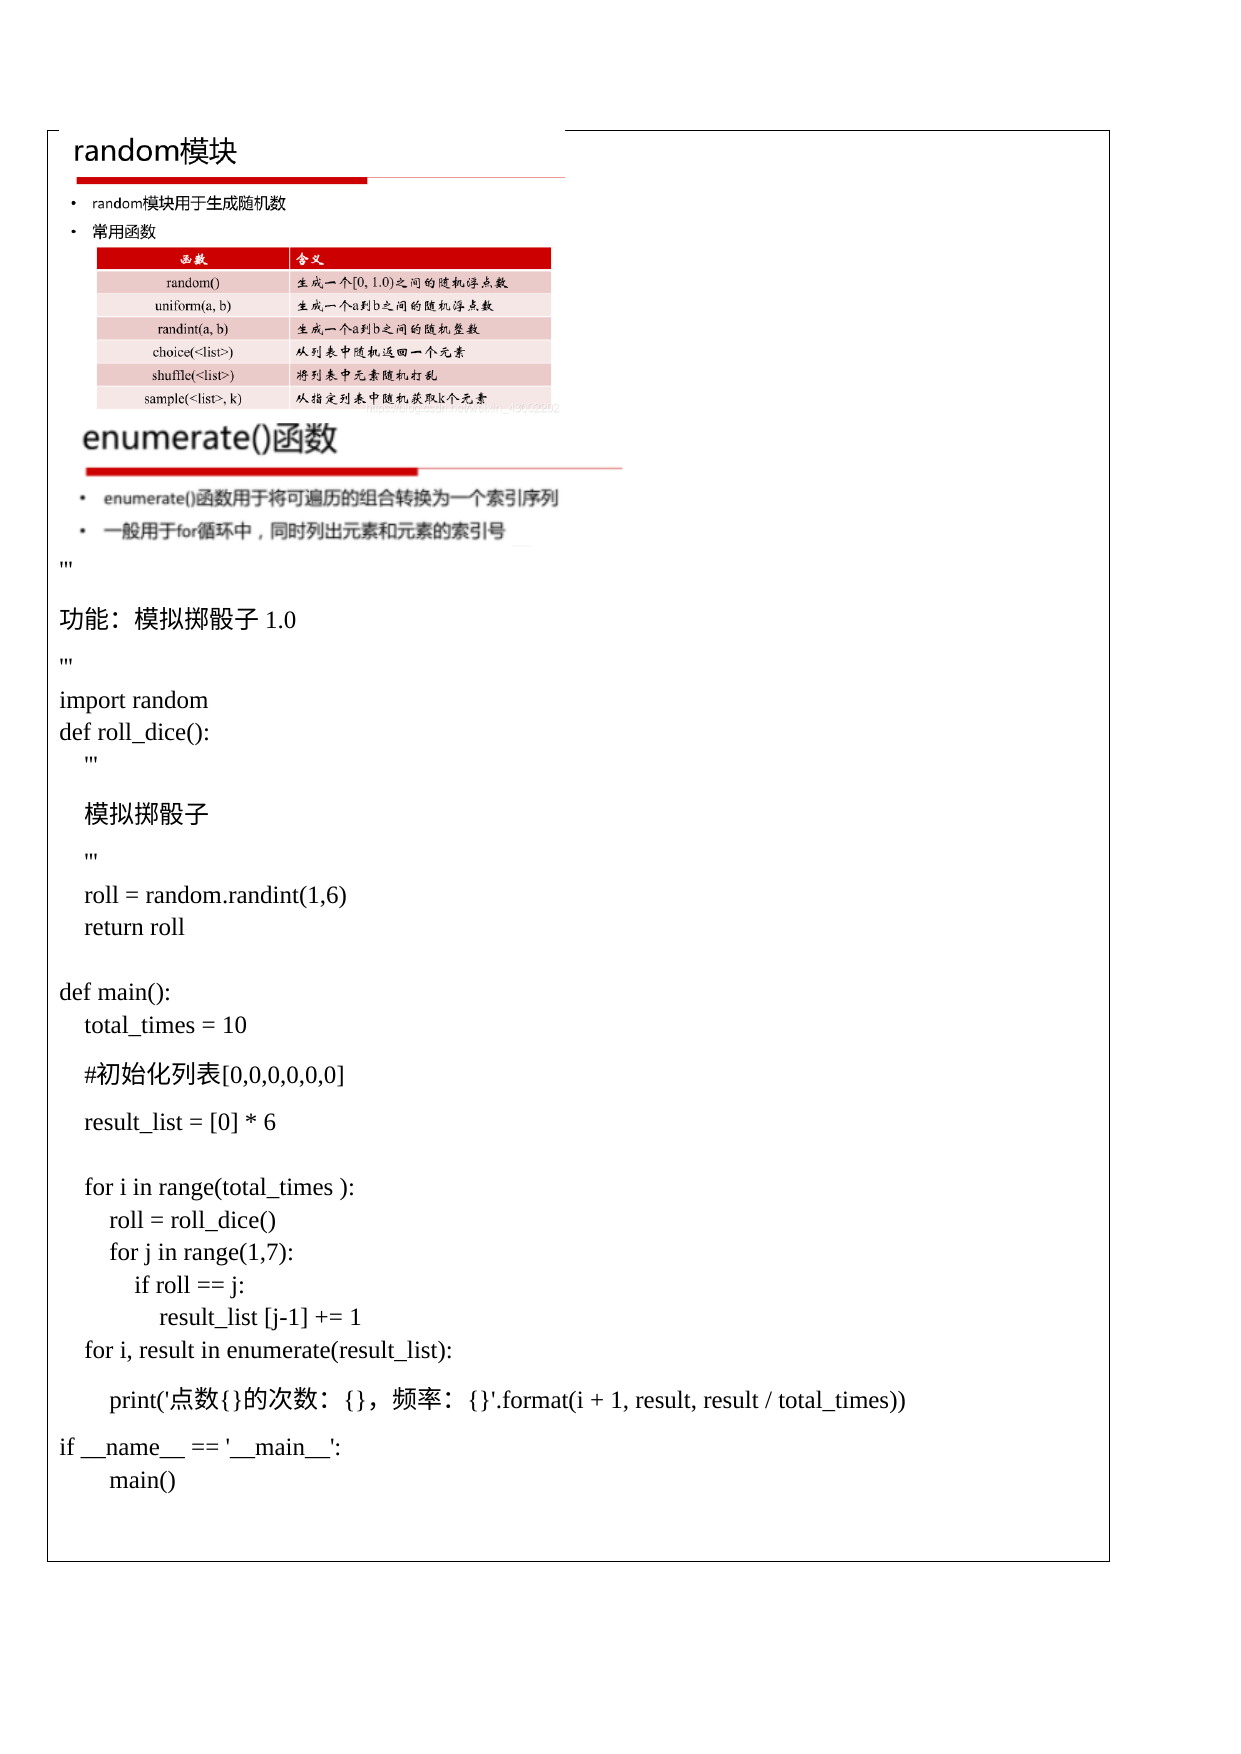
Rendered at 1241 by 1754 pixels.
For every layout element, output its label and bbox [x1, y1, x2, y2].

picture [59, 423, 623, 547]
picture [59, 130, 566, 421]
table_cell [48, 131, 1109, 1561]
